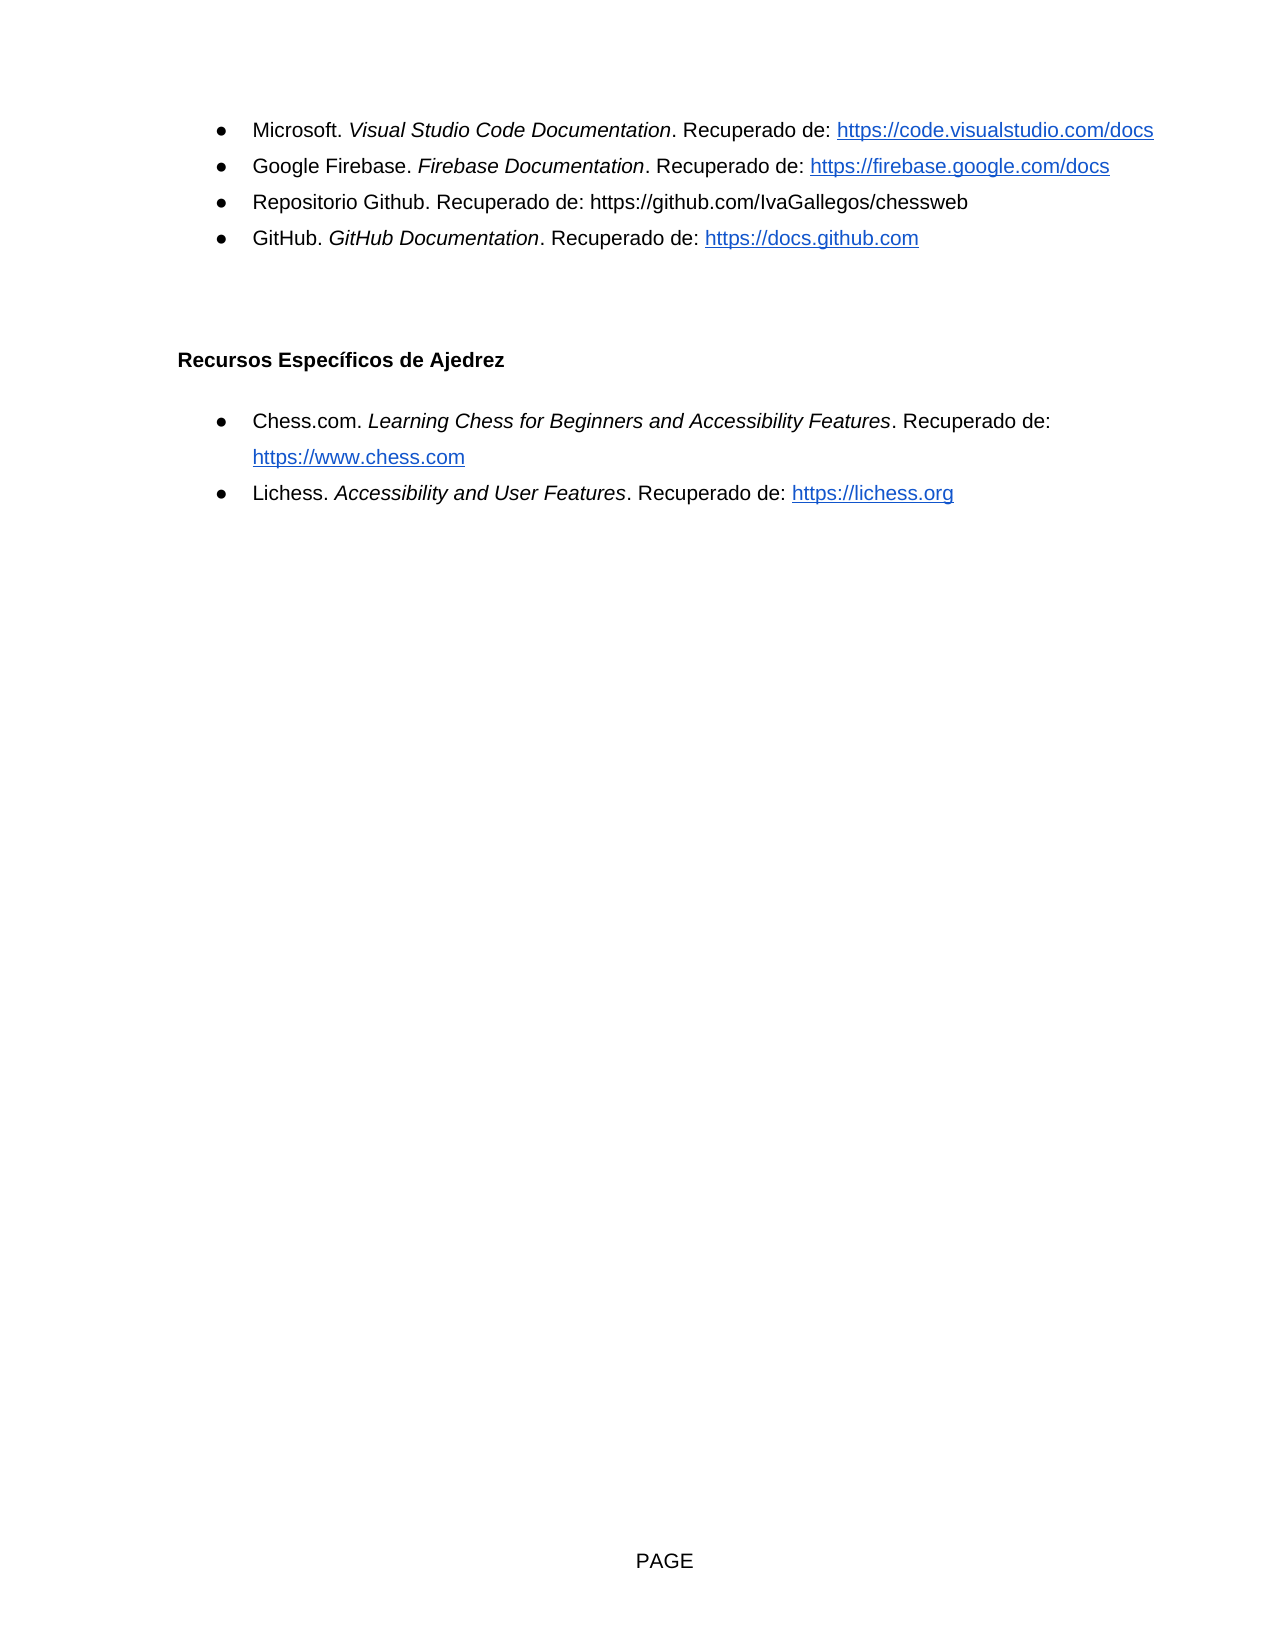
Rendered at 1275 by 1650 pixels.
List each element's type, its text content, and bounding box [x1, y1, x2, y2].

list Chess.com. Learning Chess for Beginners and Accessibility Features. Recuperado de: https://www.chess.com [215, 409, 1157, 469]
list Google Firebase. Firebase Documentation. Recuperado de: https://firebase.google.com/docs [215, 154, 1157, 178]
list Repositorio Github. Recuperado de: https://github.com/IvaGallegos/chessweb [215, 190, 1157, 214]
list Lichess. Accessibility and User Features. Recuperado de: https://lichess.org [215, 481, 1157, 504]
list Microsoft. Visual Studio Code Documentation. Recuperado de: https://code.visualstudio.com/docs [215, 118, 1157, 142]
text Recursos Específicos de Ajedrez [177, 348, 1157, 372]
list GitHub. GitHub Documentation. Recuperado de: https://docs.github.com [215, 226, 1157, 250]
